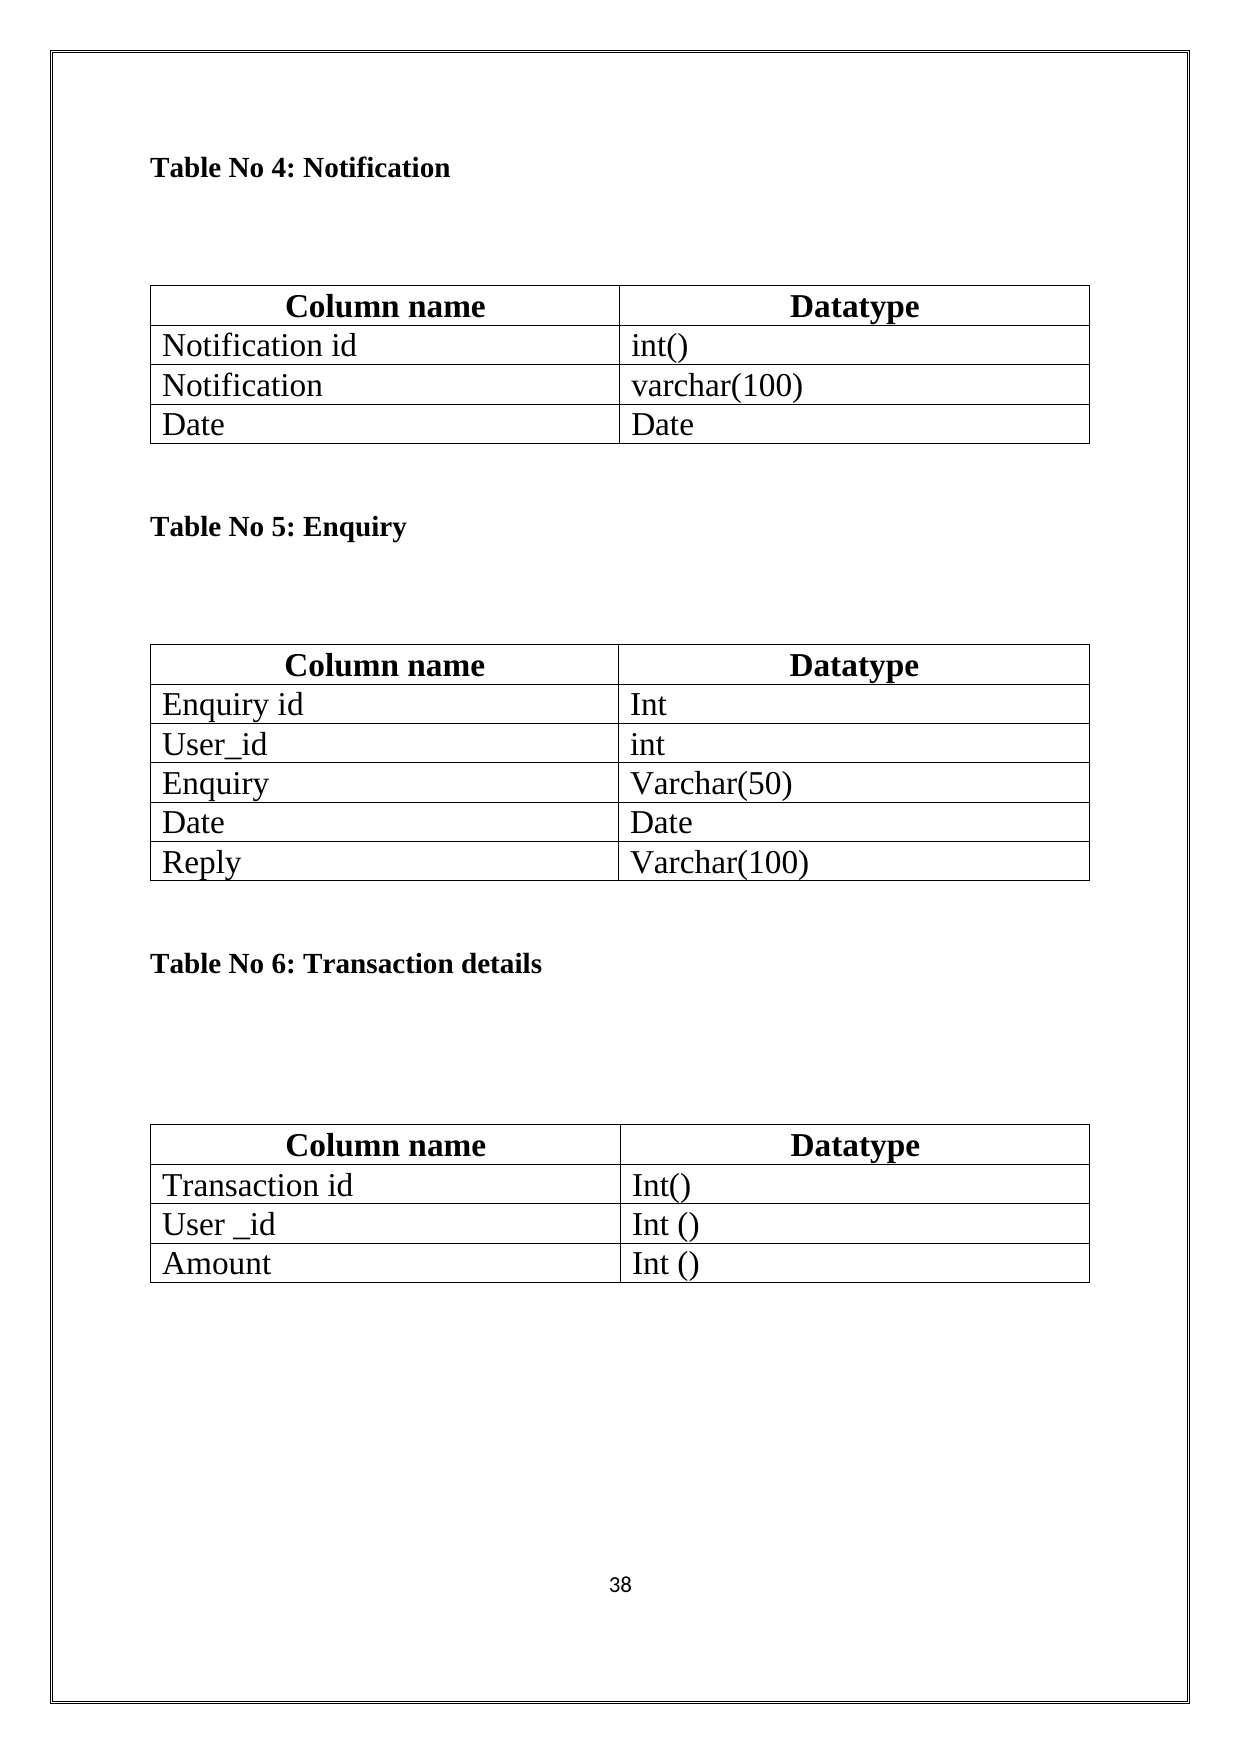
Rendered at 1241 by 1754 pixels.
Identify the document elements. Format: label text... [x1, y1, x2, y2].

table_cell Reply [151, 842, 618, 880]
table_cell Date [619, 803, 1089, 841]
table_cell User_id [151, 724, 618, 762]
table_header Column name [151, 1125, 620, 1164]
table_header Datatype [619, 645, 1089, 683]
table_header Column name [151, 286, 619, 325]
text Table No 6: Transaction details [150, 946, 1090, 980]
table_cell Int [619, 685, 1089, 723]
table_cell Enquiry [151, 763, 618, 802]
table_cell Int () [621, 1244, 1089, 1282]
table_cell Date [151, 803, 618, 841]
table_cell Notification id [151, 326, 619, 364]
table_cell Notification [151, 365, 619, 403]
table_cell Amount [151, 1244, 620, 1282]
table_cell Enquiry id [151, 685, 618, 723]
table_cell User _id [151, 1204, 620, 1242]
table_header Datatype [621, 1125, 1089, 1164]
table_cell Int() [621, 1165, 1089, 1203]
table_header Column name [151, 645, 618, 683]
table_cell Varchar(50) [619, 763, 1089, 802]
table_cell int() [620, 326, 1089, 364]
table_cell Date [151, 405, 619, 443]
table_cell Transaction id [151, 1165, 620, 1203]
table_cell int [619, 724, 1089, 762]
table_cell Date [620, 405, 1089, 443]
table_cell varchar(100) [620, 365, 1089, 403]
table_cell Varchar(100) [619, 842, 1089, 880]
text Table No 5: Enquiry [150, 509, 1090, 542]
table_cell Int () [621, 1204, 1089, 1242]
table_header Datatype [620, 286, 1089, 325]
text Table No 4: Notification [150, 150, 1090, 183]
